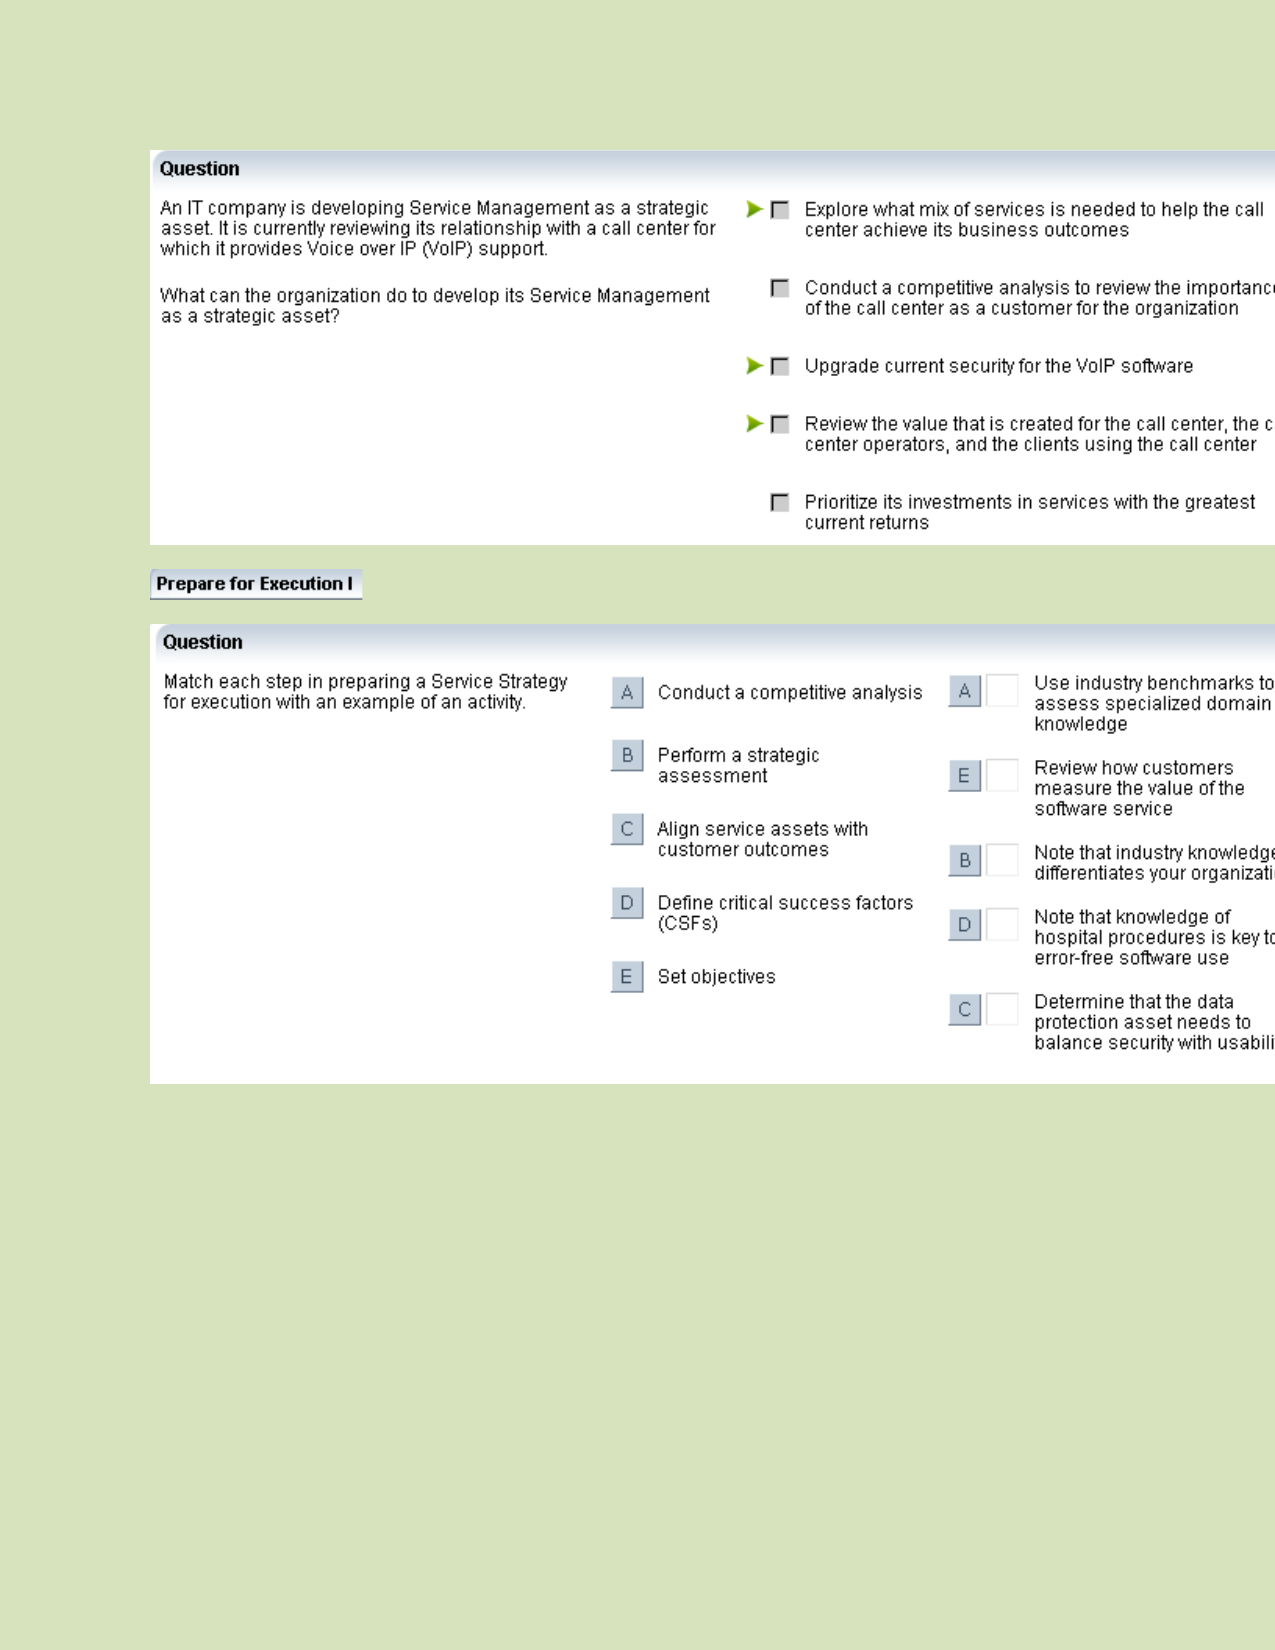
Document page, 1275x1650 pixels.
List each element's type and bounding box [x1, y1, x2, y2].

picture [150, 624, 1275, 1084]
picture [150, 569, 363, 600]
picture [150, 150, 1275, 545]
